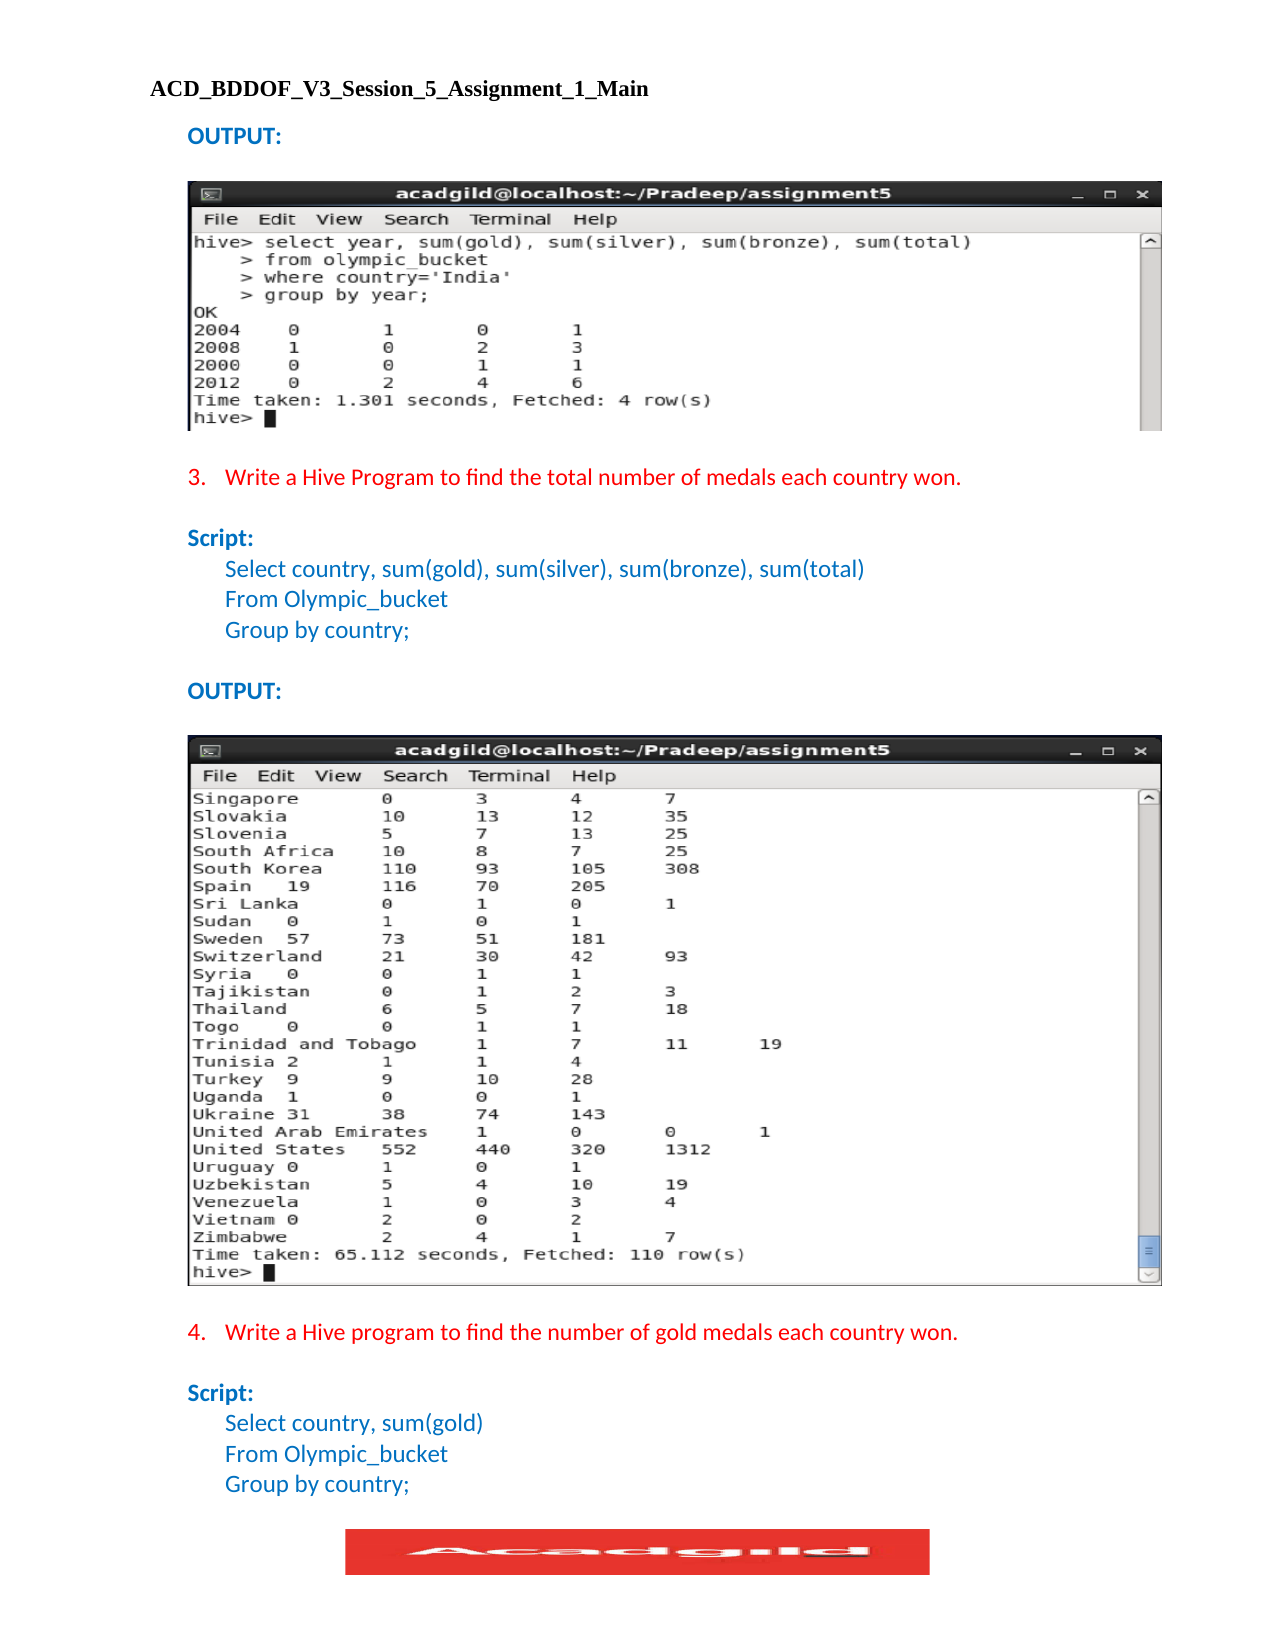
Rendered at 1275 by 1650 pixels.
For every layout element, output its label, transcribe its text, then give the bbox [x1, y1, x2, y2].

text Select country, sum(gold), sum(silver), sum(bronze), sum(total) [187, 553, 1125, 583]
text Group by country; [187, 614, 1125, 644]
picture [345, 1529, 930, 1575]
text From Olympic_bucket [187, 583, 1125, 614]
picture [187, 181, 1162, 431]
text Script: [187, 1377, 1125, 1407]
text Select country, sum(gold) [187, 1407, 1125, 1438]
text OUTPUT: [187, 120, 1125, 151]
picture [187, 735, 1162, 1286]
list Write a Hive program to find the number of gold medals each country won. [187, 1316, 1125, 1346]
text Script: [187, 522, 1125, 553]
list Write a Hive Program to find the total number of medals each country won. [187, 461, 1125, 492]
text From Olympic_bucket [187, 1438, 1125, 1468]
text OUTPUT: [187, 675, 1125, 705]
text Group by country; [187, 1468, 1125, 1499]
